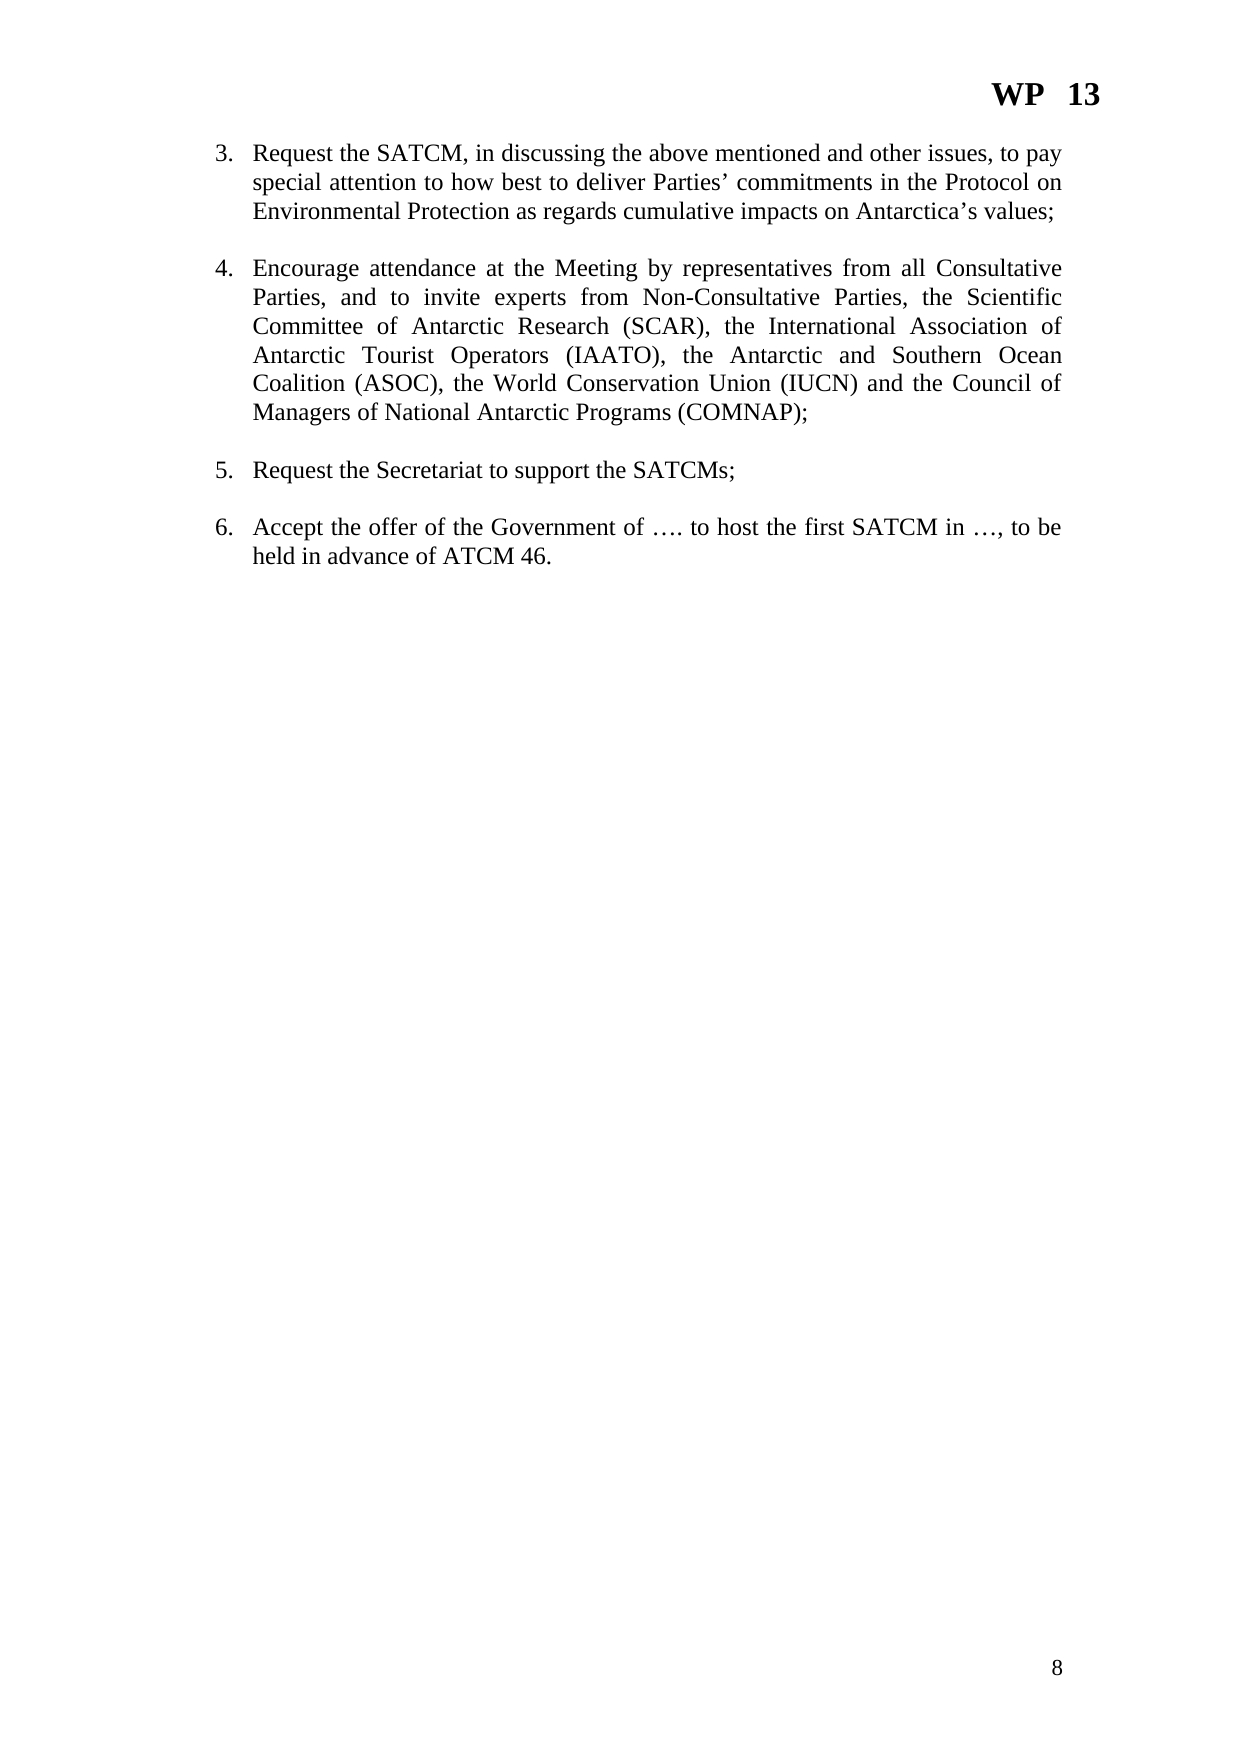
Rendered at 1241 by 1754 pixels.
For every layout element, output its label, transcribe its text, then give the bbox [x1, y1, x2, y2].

list Accept the offer of the Government of …. to host the first SATCM in …, to be held in advance of ATCM 46. [215, 512, 1063, 570]
list Request the SATCM, in discussing the above mentioned and other issues, to pay special attention to how best to deliver Parties’ commitments in the Protocol on Environmental Protection as regards cumulative impacts on Antarctica’s values; [215, 138, 1063, 225]
list Encourage attendance at the Meeting by representatives from all Consultative Parties, and to invite experts from Non-Consultative Parties, the Scientific Committee of Antarctic Research (SCAR), the International Association of Antarctic Tourist Operators (IAATO), the Antarctic and Southern Ocean Coalition (ASOC), the World Conservation Union (IUCN) and the Council of Managers of National Antarctic Programs (COMNAP); [215, 253, 1063, 426]
list Request the Secretariat to support the SATCMs; [215, 455, 1063, 483]
